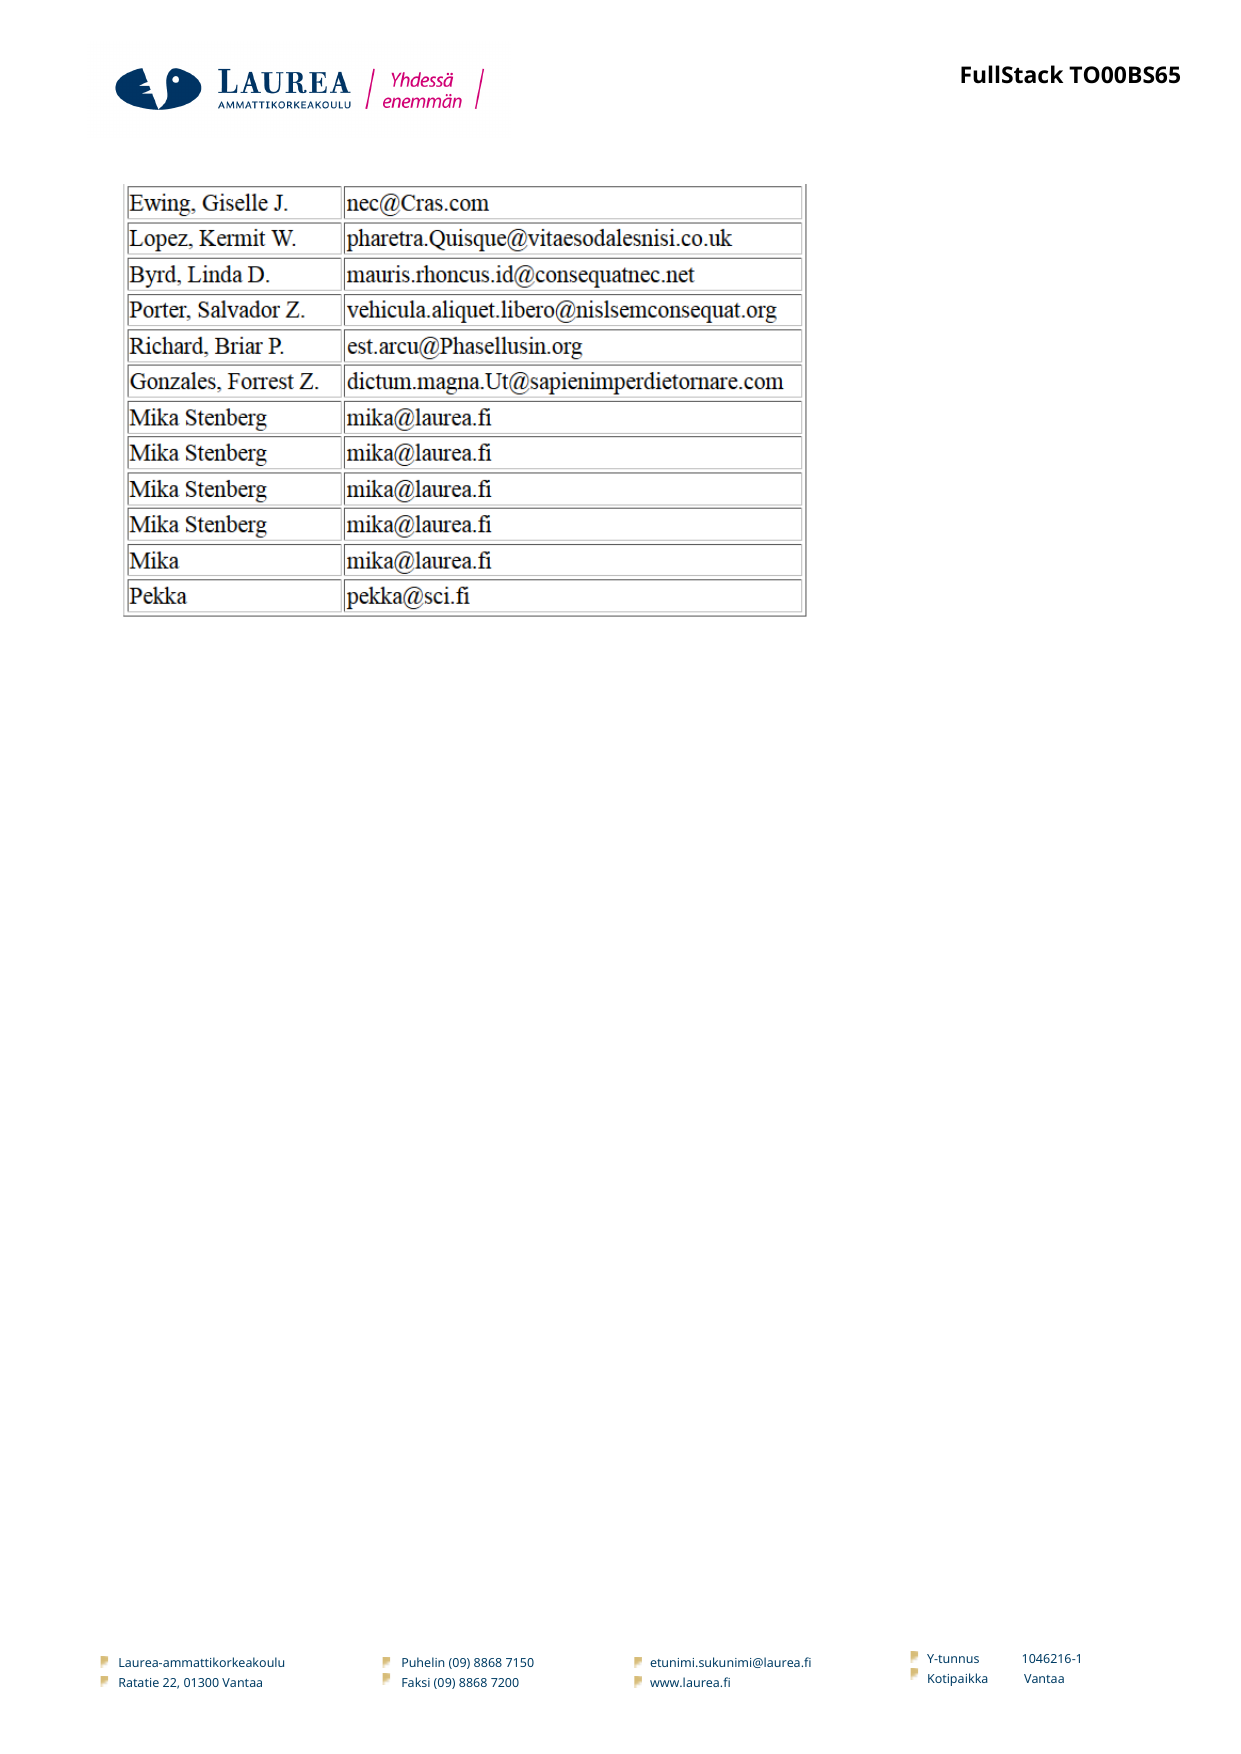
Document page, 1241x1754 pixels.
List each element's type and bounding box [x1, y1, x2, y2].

picture [118, 184, 959, 622]
picture [87, 41, 512, 138]
